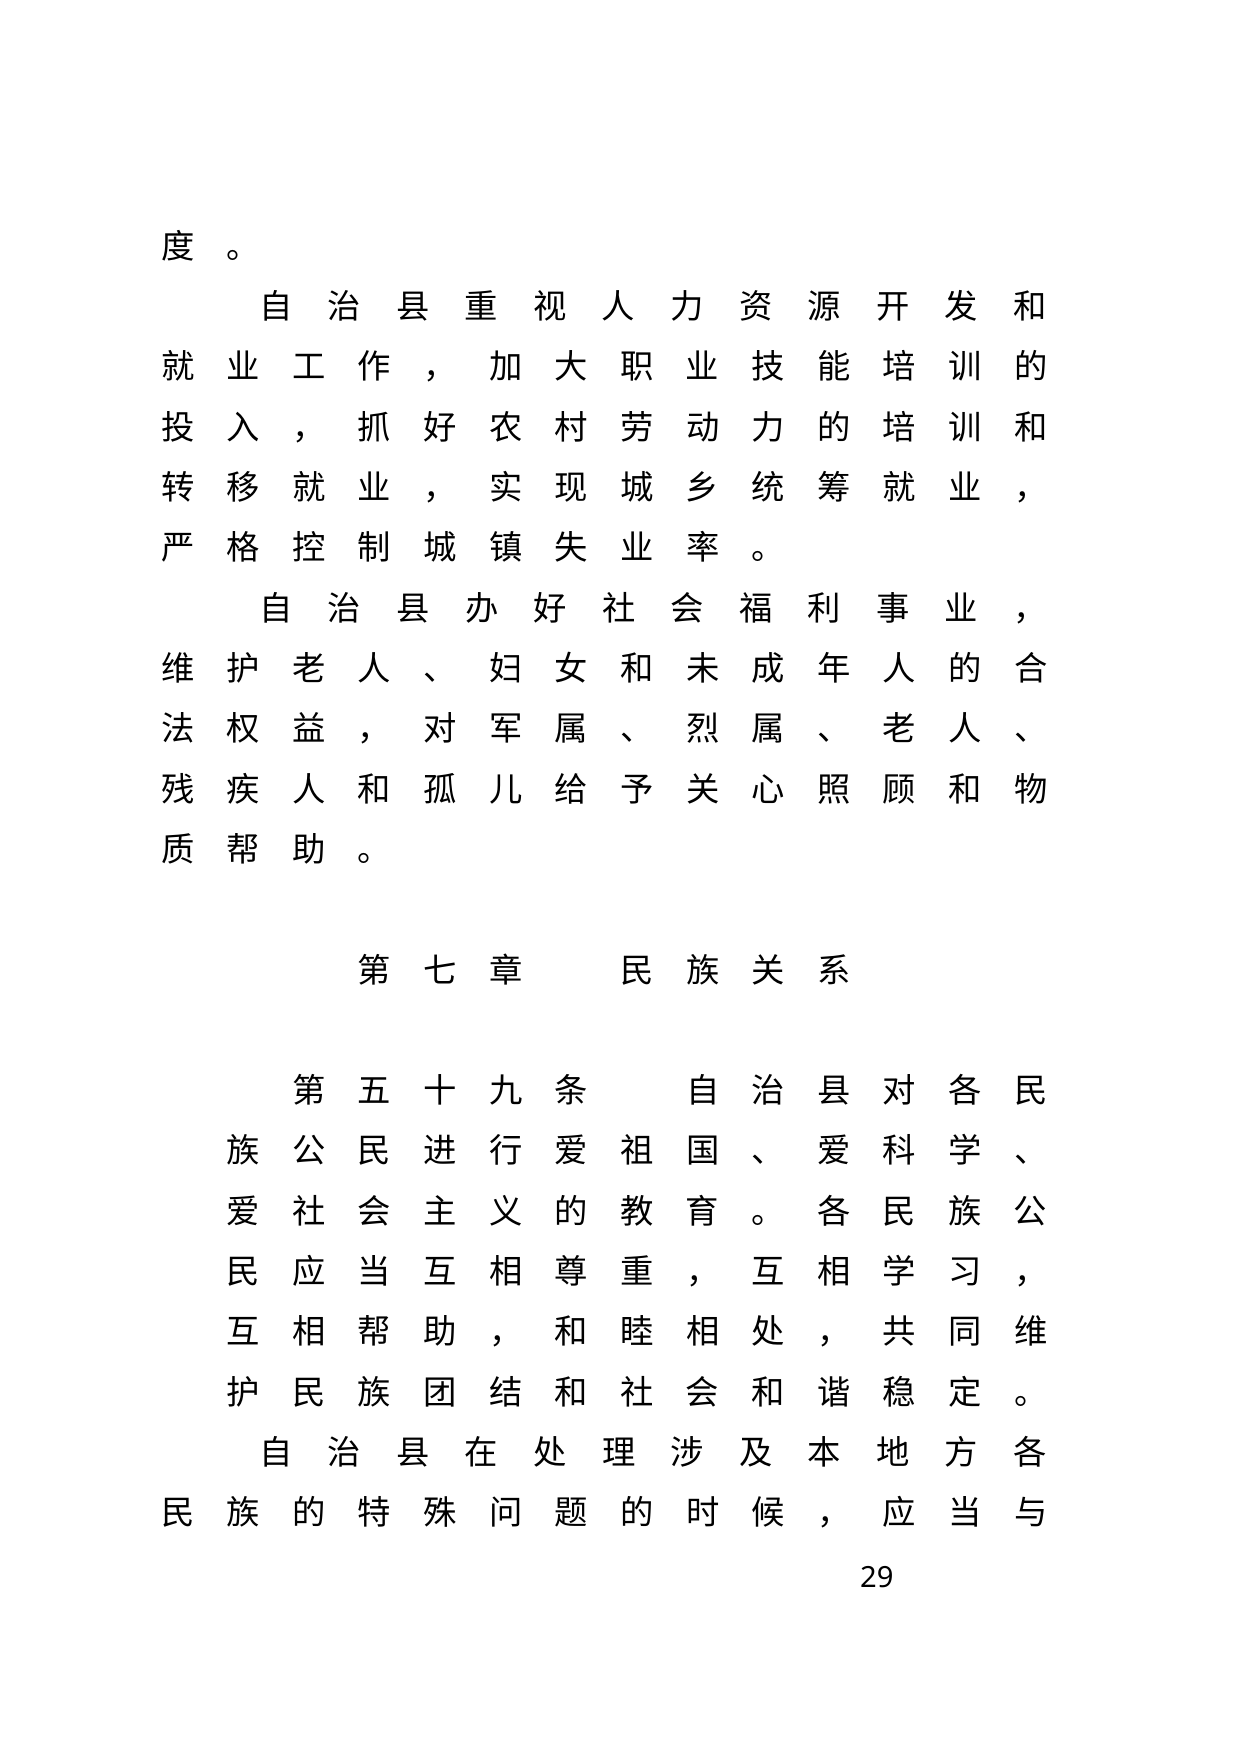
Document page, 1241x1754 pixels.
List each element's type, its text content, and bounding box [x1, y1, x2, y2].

list 第七章 民族关系 [161, 937, 1079, 998]
text 自治县重视人力资源开发和就业工作，加大职业技能培训的投入，抓好农村劳动力的培训和转移就业，实现城乡统筹就业，严格控制城镇失业率。 [161, 274, 1079, 575]
text 自治县办好社会福利事业，维护老人、妇女和未成年人的合法权益，对军属、烈属、老人、残疾人和孤儿给予关心照顾和物质帮助。 [161, 575, 1079, 877]
text 第五十九条 自治县对各民族公民进行爱祖国、爱科学、爱社会主义的教育。各民族公民应当互相尊重，互相学习，互相帮助，和睦相处，共同维护民族团结和社会和谐稳定。 [204, 1058, 1079, 1420]
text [161, 213, 1079, 274]
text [161, 1420, 1079, 1540]
